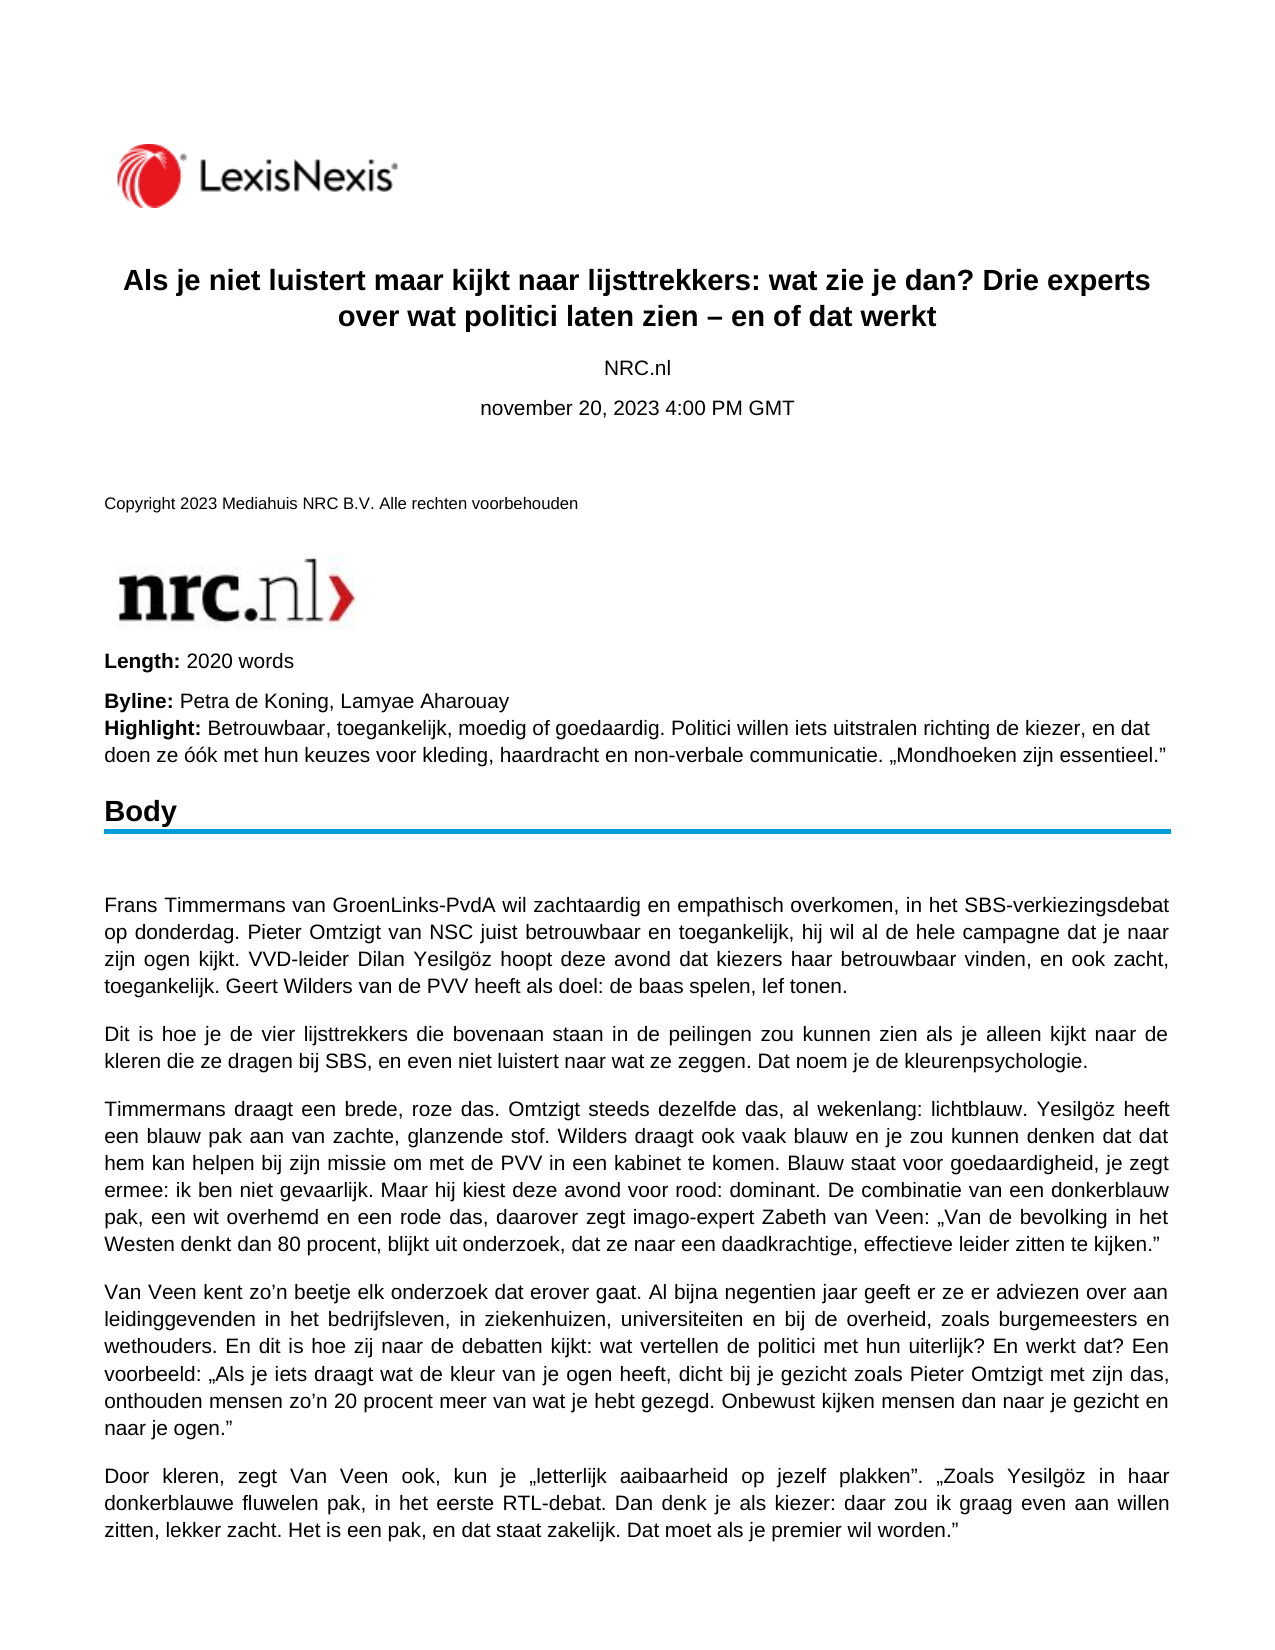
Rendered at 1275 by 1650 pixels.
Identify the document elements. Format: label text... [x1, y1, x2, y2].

picture [104, 144, 412, 208]
text Length: 2020 words [104, 646, 1171, 673]
text Highlight: Betrouwbaar, toegankelijk, moedig of goedaardig. Politici willen iets uitstralen richting de kiezer, en dat doen ze óók met hun keuzes voor kleding, haardracht en non-verbale communicatie. „Mondhoeken zijn essentieel.” [104, 713, 1171, 767]
subtitle Als je niet luistert maar kijkt naar lijsttrekkers: wat zie je dan? Drie experts over wat politici laten zien – en of dat werkt [104, 261, 1171, 332]
text Door kleren, zegt Van Veen ook, kun je „letterlijk aaibaarheid op jezelf plakken”. „Zoals Yesilgöz in haar donkerblauwe fluwelen pak, in het eerste RTL-debat. Dan denk je als kiezer: daar zou ik graag even aan willen zitten, lekker zacht. Het is een pak, en dat staat zakelijk. Dat moet als je premier wil worden.” [104, 1460, 1171, 1542]
picture [104, 553, 364, 634]
text Timmermans draagt een brede, roze das. Omtzigt steeds dezelfde das, al wekenlang: lichtblauw. Yesilgöz heeft een blauw pak aan van zachte, glanzende stof. Wilders draagt ook vaak blauw en je zou kunnen denken dat dat hem kan helpen bij zijn missie om met de PVV in een kabinet te komen. Blauw staat voor goedaardigheid, je zegt ermee: ik ben niet gevaarlijk. Maar hij kiest deze avond voor rood: dominant. De combinatie van een donkerblauw pak, een wit overhemd en een rode das, daarover zegt imago-expert Zabeth van Veen: „Van de bevolking in het Westen denkt dan 80 procent, blijkt uit onderzoek, dat ze naar een daadkrachtige, effectieve leider zitten te kijken.” [104, 1094, 1171, 1256]
text Body [104, 792, 1171, 827]
text Dit is hoe je de vier lijsttrekkers die bovenaan staan in de peilingen zou kunnen zien als je alleen kijkt naar de kleren die ze dragen bij SBS, en even niet luistert naar wat ze zeggen. Dat noem je de kleurenpsychologie. [104, 1019, 1171, 1073]
text NRC.nl [104, 353, 1171, 380]
text Copyright 2023 Mediahuis NRC B.V. Alle rechten voorbehouden [104, 461, 1171, 513]
text Byline: Petra de Koning, Lamyae Aharouay [104, 686, 1171, 713]
text Van Veen kent zo’n beetje elk onderzoek dat erover gaat. Al bijna negentien jaar geeft er ze er adviezen over aan leidinggevenden in het bedrijfsleven, in ziekenhuizen, universiteiten en bij de overheid, zoals burgemeesters en wethouders. En dit is hoe zij naar de debatten kijkt: wat vertellen de politici met hun uiterlijk? En werkt dat? Een voorbeeld: „Als je iets draagt wat de kleur van je ogen heeft, dicht bij je gezicht zoals Pieter Omtzigt met zijn das, onthouden mensen zo’n 20 procent meer van wat je hebt gezegd. Onbewust kijken mensen dan naar je gezicht en naar je ogen.” [104, 1277, 1171, 1439]
text Frans Timmermans van GroenLinks-PvdA wil zachtaardig en empathisch overkomen, in het SBS-verkiezingsdebat op donderdag. Pieter Omtzigt van NSC juist betrouwbaar en toegankelijk, hij wil al de hele campagne dat je naar zijn ogen kijkt. VVD-leider Dilan Yesilgöz hoopt deze avond dat kiezers haar betrouwbaar vinden, en ook zacht, toegankelijk. Geert Wilders van de PVV heeft als doel: de baas spelen, lef tonen. [104, 889, 1171, 998]
text november 20, 2023 4:00 PM GMT [104, 393, 1171, 420]
